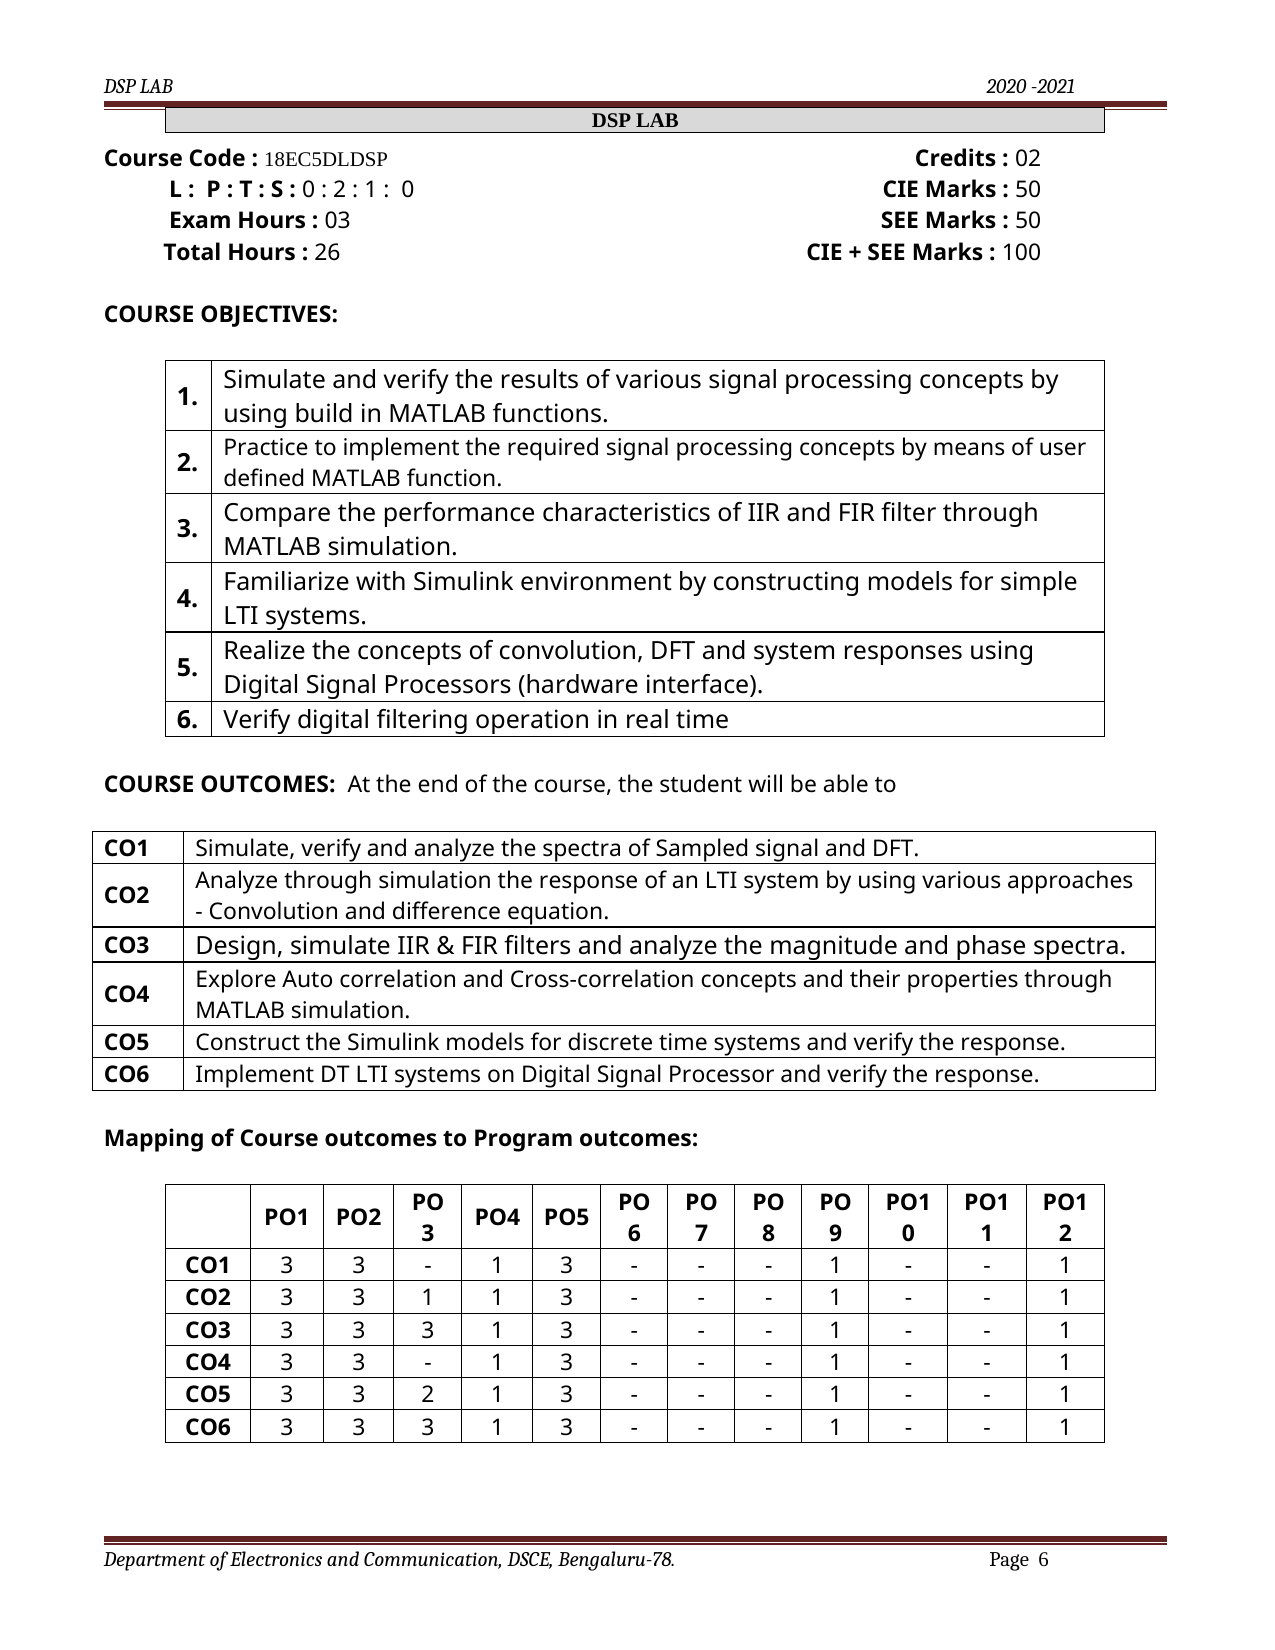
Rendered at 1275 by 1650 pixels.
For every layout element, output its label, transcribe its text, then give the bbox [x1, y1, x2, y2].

table_cell 1 [1027, 1249, 1104, 1280]
table_cell 3 [251, 1314, 323, 1345]
table_cell CO5 [93, 1026, 183, 1057]
table_cell 1 [462, 1249, 532, 1280]
table_cell - [601, 1314, 667, 1345]
table_cell 3 [533, 1410, 600, 1442]
table_cell Design, simulate IIR & FIR filters and analyze the magnitude and phase spectra. [184, 928, 1155, 961]
table_cell 1 [1027, 1410, 1104, 1442]
table_header Simulate, verify and analyze the spectra of Sampled signal and DFT. [184, 832, 1155, 863]
table_header PO11 [948, 1185, 1026, 1248]
table_cell Practice to implement the required signal processing concepts by means of user defined MATLAB function. [212, 431, 1104, 493]
table_cell - [948, 1346, 1026, 1377]
table_header CO1 [93, 832, 183, 863]
table_cell 1 [802, 1346, 868, 1377]
table_cell 3 [324, 1378, 393, 1409]
table_cell CO2 [166, 1281, 250, 1312]
table_cell [166, 494, 211, 562]
table_header PO2 [324, 1185, 393, 1248]
table_cell [166, 563, 211, 631]
table_cell CO5 [166, 1378, 250, 1409]
table_cell 1 [462, 1346, 532, 1377]
text Total Hours : 26 CIE + SEE Marks : 100 [103, 235, 1167, 267]
table_cell 1 [1027, 1378, 1104, 1409]
table_cell [166, 702, 211, 736]
table_cell 3 [251, 1346, 323, 1377]
table_cell - [601, 1346, 667, 1377]
table_cell CO6 [166, 1410, 250, 1442]
text L : P : T : S : 0 : 2 : 1 : 0 CIE Marks : 50 [103, 173, 1167, 204]
table_cell 3 [251, 1410, 323, 1442]
table_header PO3 [394, 1185, 461, 1248]
table_cell 2 [394, 1378, 461, 1409]
table_cell CO2 [93, 864, 183, 926]
table_cell 3 [533, 1281, 600, 1312]
table_cell - [735, 1281, 801, 1312]
table_cell - [735, 1249, 801, 1280]
table_cell - [668, 1410, 734, 1442]
table_cell 3 [324, 1249, 393, 1280]
table_cell - [668, 1346, 734, 1377]
table_cell Compare the performance characteristics of IIR and FIR filter through MATLAB simulation. [212, 494, 1104, 562]
table_cell 3 [394, 1410, 461, 1442]
table_cell Explore Auto correlation and Cross-correlation concepts and their properties through MATLAB simulation. [184, 963, 1155, 1025]
table_cell 3 [251, 1378, 323, 1409]
table_cell 3 [251, 1249, 323, 1280]
table_cell - [869, 1281, 947, 1312]
text Exam Hours : 03 SEE Marks : 50 [103, 204, 1167, 235]
table_cell - [948, 1314, 1026, 1345]
table_cell - [735, 1314, 801, 1345]
table_cell Realize the concepts of convolution, DFT and system responses using Digital Signal Processors (hardware interface). [212, 633, 1104, 701]
text Mapping of Course outcomes to Program outcomes: [103, 1122, 1167, 1153]
table_cell - [948, 1249, 1026, 1280]
table_header PO6 [601, 1185, 667, 1248]
table_header PO8 [735, 1185, 801, 1248]
table_header [166, 1185, 250, 1248]
table_cell Implement DT LTI systems on Digital Signal Processor and verify the response. [184, 1058, 1155, 1089]
table_cell 1 [462, 1281, 532, 1312]
table_cell [166, 431, 211, 493]
table_cell 1 [394, 1281, 461, 1312]
table_cell 3 [533, 1346, 600, 1377]
table_cell - [948, 1410, 1026, 1442]
table_cell 1 [1027, 1346, 1104, 1377]
table_header [166, 361, 211, 429]
table_cell Construct the Simulink models for discrete time systems and verify the response. [184, 1026, 1155, 1057]
table_cell 3 [251, 1281, 323, 1312]
table_cell CO1 [166, 1249, 250, 1280]
table_cell - [735, 1346, 801, 1377]
table_cell CO3 [93, 928, 183, 961]
table_header PO9 [802, 1185, 868, 1248]
table_cell - [869, 1346, 947, 1377]
table_cell - [601, 1281, 667, 1312]
table_cell - [601, 1410, 667, 1442]
table_cell - [668, 1249, 734, 1280]
table_cell - [735, 1378, 801, 1409]
table_cell - [869, 1410, 947, 1442]
table_header PO4 [462, 1185, 532, 1248]
table_header PO12 [1027, 1185, 1104, 1248]
table_cell [166, 633, 211, 701]
table_cell 3 [394, 1314, 461, 1345]
table_cell 3 [533, 1314, 600, 1345]
table_header Simulate and verify the results of various signal processing concepts by using build in MATLAB functions. [212, 361, 1104, 429]
table_cell 1 [802, 1410, 868, 1442]
table_cell 1 [802, 1314, 868, 1345]
text Course Code : 18EC5DLDSP Credits : 02 [103, 110, 1167, 173]
table_cell CO4 [93, 963, 183, 1025]
table_cell - [869, 1378, 947, 1409]
table_cell 1 [1027, 1281, 1104, 1312]
table_cell 3 [324, 1410, 393, 1442]
table_cell Verify digital filtering operation in real time [212, 702, 1104, 736]
table_cell 3 [324, 1346, 393, 1377]
table_cell 3 [533, 1249, 600, 1280]
table_cell 1 [462, 1410, 532, 1442]
table_cell - [948, 1378, 1026, 1409]
table_cell - [668, 1378, 734, 1409]
table_cell - [869, 1249, 947, 1280]
table_cell 1 [462, 1314, 532, 1345]
table_cell 1 [802, 1378, 868, 1409]
table_cell - [668, 1314, 734, 1345]
table_cell - [394, 1346, 461, 1377]
table_cell CO4 [166, 1346, 250, 1377]
table_header PO5 [533, 1185, 600, 1248]
table_cell - [601, 1249, 667, 1280]
table_cell 3 [324, 1314, 393, 1345]
text COURSE OBJECTIVES: [103, 298, 1167, 329]
table_cell 1 [1027, 1314, 1104, 1345]
table_cell 1 [802, 1249, 868, 1280]
table_cell Analyze through simulation the response of an LTI system by using various approaches - Convolution and difference equation. [184, 864, 1155, 926]
table_header PO1 [251, 1185, 323, 1248]
text COURSE OUTCOMES: At the end of the course, the student will be able to [103, 768, 1167, 799]
table_cell - [948, 1281, 1026, 1312]
table_cell 1 [802, 1281, 868, 1312]
table_header PO7 [668, 1185, 734, 1248]
table_cell - [394, 1249, 461, 1280]
table_cell 3 [533, 1378, 600, 1409]
table_cell Familiarize with Simulink environment by constructing models for simple LTI systems. [212, 563, 1104, 631]
table_cell - [869, 1314, 947, 1345]
table_cell - [601, 1378, 667, 1409]
table_cell 1 [462, 1378, 532, 1409]
table_cell 3 [324, 1281, 393, 1312]
table_header DSP LAB [166, 108, 1104, 132]
table_header PO10 [869, 1185, 947, 1248]
table_cell CO6 [93, 1058, 183, 1089]
table_cell CO3 [166, 1314, 250, 1345]
table_cell - [668, 1281, 734, 1312]
table_cell - [735, 1410, 801, 1442]
